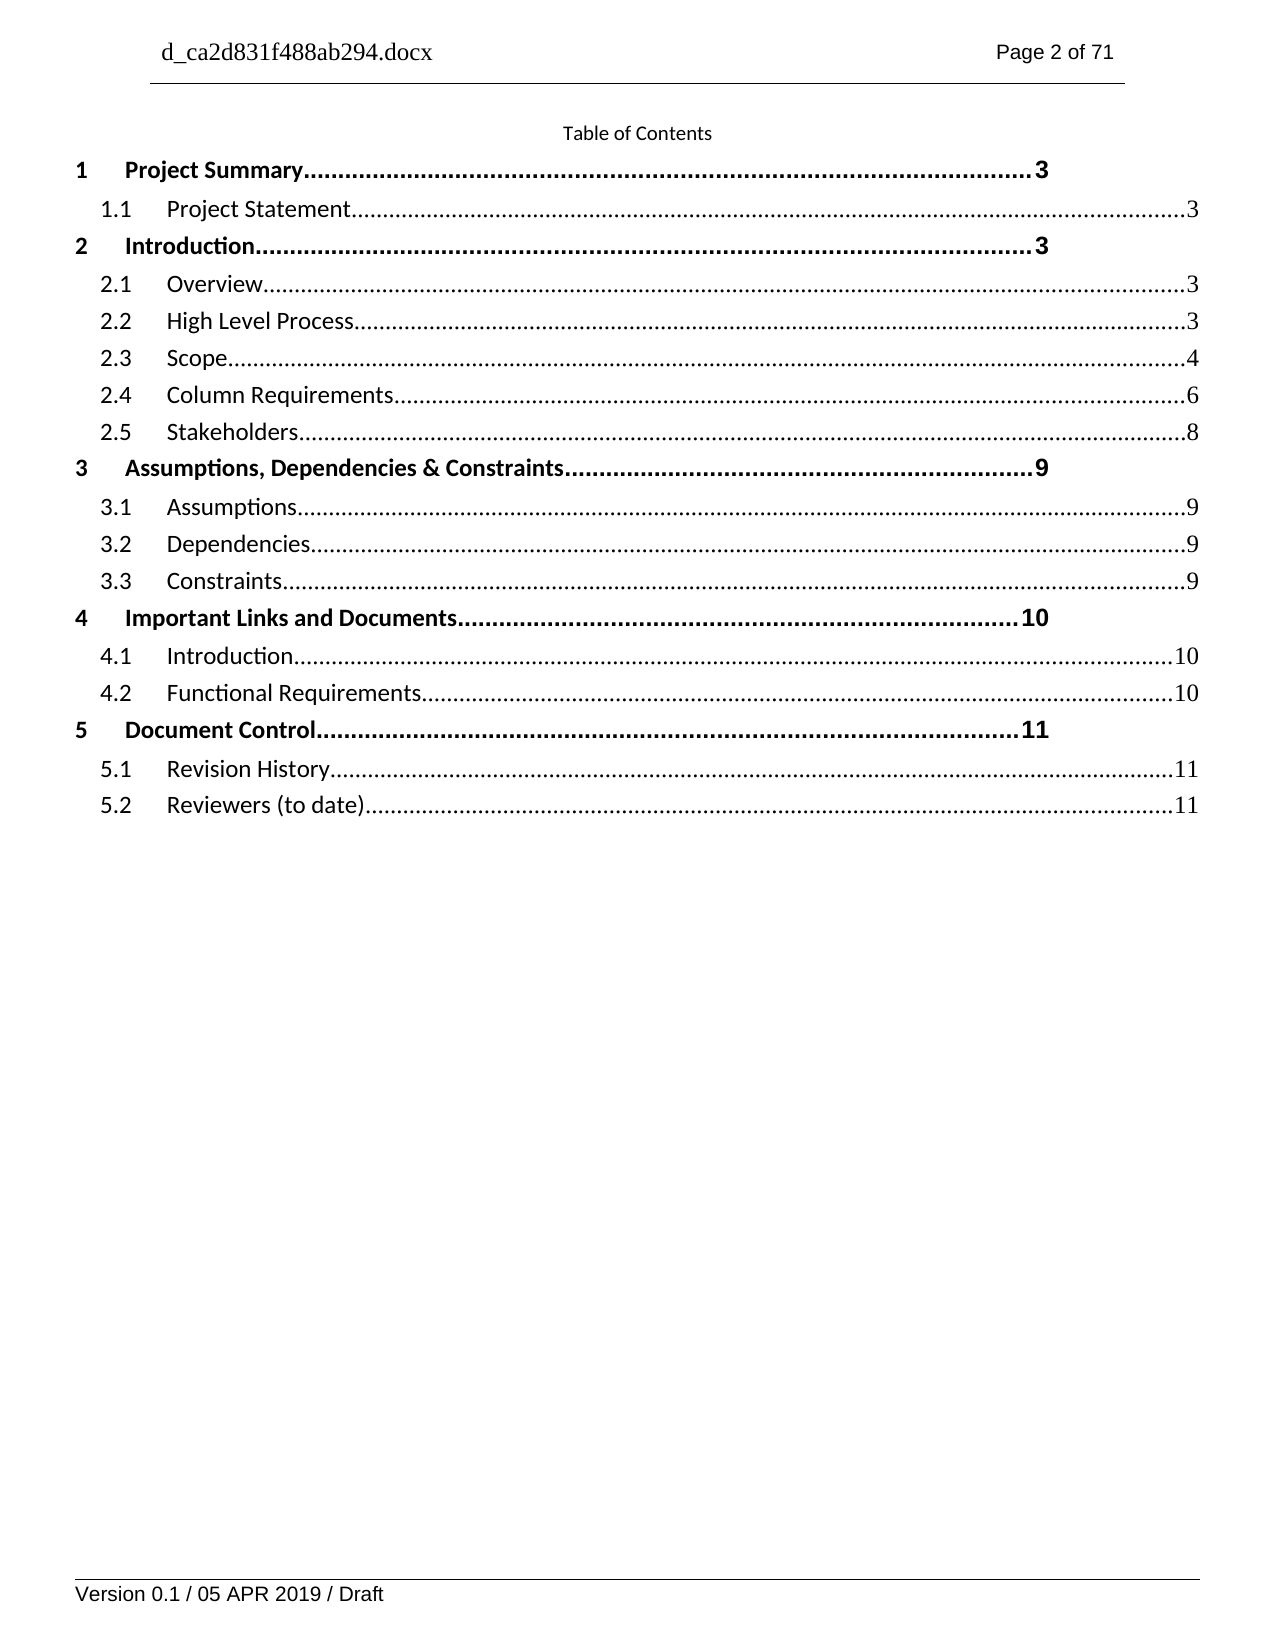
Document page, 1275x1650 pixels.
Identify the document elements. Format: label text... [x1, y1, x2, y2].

text 2.1 Overview 3 [100, 269, 1200, 299]
text Table of Contents [75, 120, 1200, 146]
text 5.1 Revision History 11 [100, 753, 1200, 783]
text 5 Document Control 11 [75, 714, 1200, 744]
text 3.3 Constraints 9 [100, 565, 1200, 595]
text 1.1 Project Statement 3 [100, 193, 1200, 223]
text 4.1 Introduction 10 [100, 641, 1200, 671]
text 3.1 Assumptions 9 [100, 491, 1200, 522]
text 3.2 Dependencies 9 [100, 528, 1200, 559]
text 4.2 Functional Requirements 10 [100, 677, 1200, 708]
text 2.2 High Level Process 3 [100, 305, 1200, 336]
text 2.4 Column Requirements 6 [100, 379, 1200, 409]
text 2.5 Stakeholders 8 [100, 416, 1200, 446]
text 3 Assumptions, Dependencies & Constraints 9 [75, 452, 1200, 483]
text 4 Important Links and Documents 10 [75, 602, 1200, 632]
text 2.3 Scope 4 [100, 342, 1200, 373]
text 5.2 Reviewers (to date) 11 [100, 790, 1200, 820]
text 2 Introduction 3 [75, 230, 1200, 260]
text 1 Project Summary 3 [75, 154, 1200, 185]
